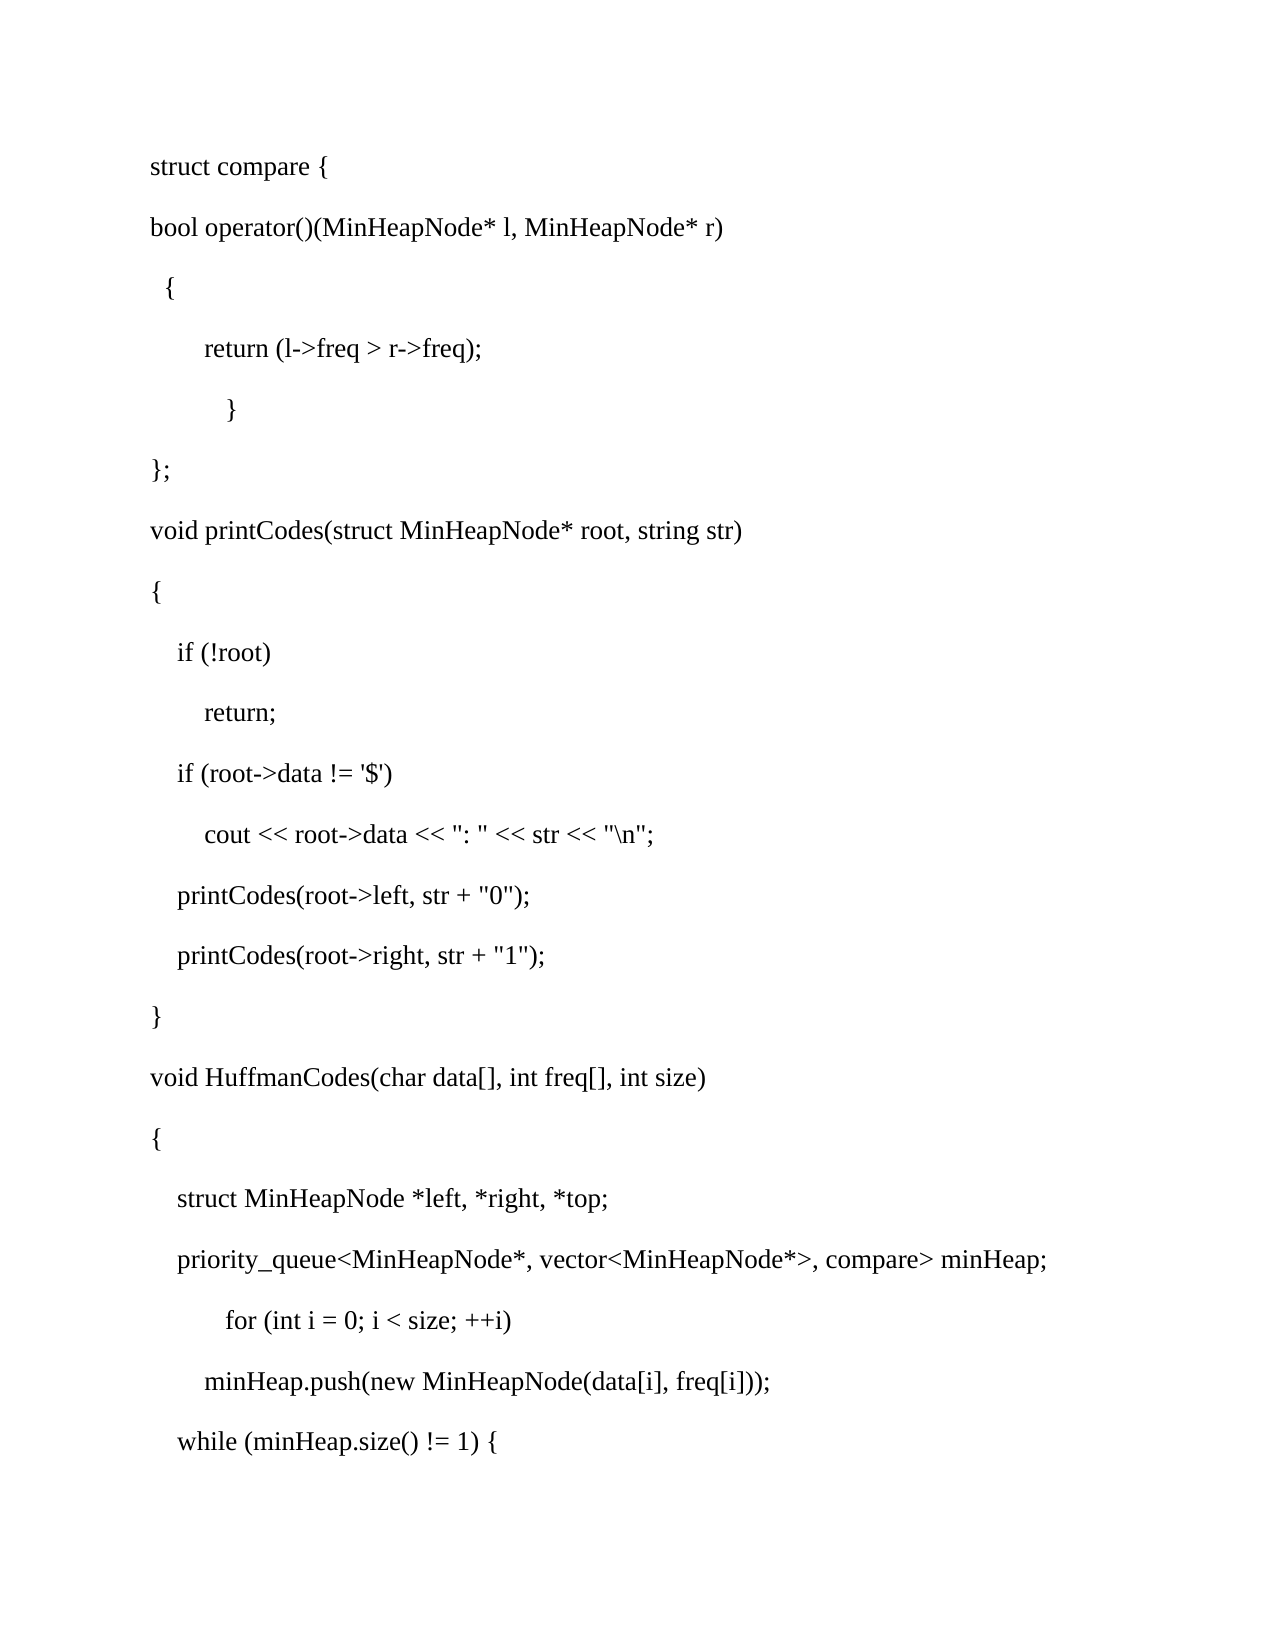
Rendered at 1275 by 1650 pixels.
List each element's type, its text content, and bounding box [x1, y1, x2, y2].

text } [150, 1000, 1125, 1031]
text printCodes(root->right, str + "1"); [150, 939, 1125, 971]
text } [150, 393, 1125, 424]
text cout << root->data << ": " << str << "\n"; [150, 818, 1125, 849]
text }; [150, 454, 1125, 485]
text if (!root) [150, 636, 1125, 667]
text { [150, 271, 1125, 303]
text bool operator()(MinHeapNode* l, MinHeapNode* r) [150, 211, 1125, 242]
text { [150, 1122, 1125, 1153]
text void printCodes(struct MinHeapNode* root, string str) [150, 514, 1125, 546]
text return (l->freq > r->freq); [150, 332, 1125, 363]
text if (root->data != '$') [150, 757, 1125, 788]
text struct compare { [150, 150, 1125, 181]
text printCodes(root->left, str + "0"); [150, 879, 1125, 910]
text for (int i = 0; i < size; ++i) [150, 1304, 1125, 1335]
text void HuffmanCodes(char data[], int freq[], int size) [150, 1061, 1125, 1092]
text { [150, 575, 1125, 606]
text struct MinHeapNode *left, *right, *top; [150, 1182, 1125, 1213]
text minHeap.push(new MinHeapNode(data[i], freq[i])); [150, 1364, 1125, 1396]
text while (minHeap.size() != 1) { [150, 1425, 1125, 1456]
text return; [150, 697, 1125, 728]
text priority_queue<MinHeapNode*, vector<MinHeapNode*>, compare> minHeap; [150, 1243, 1125, 1274]
